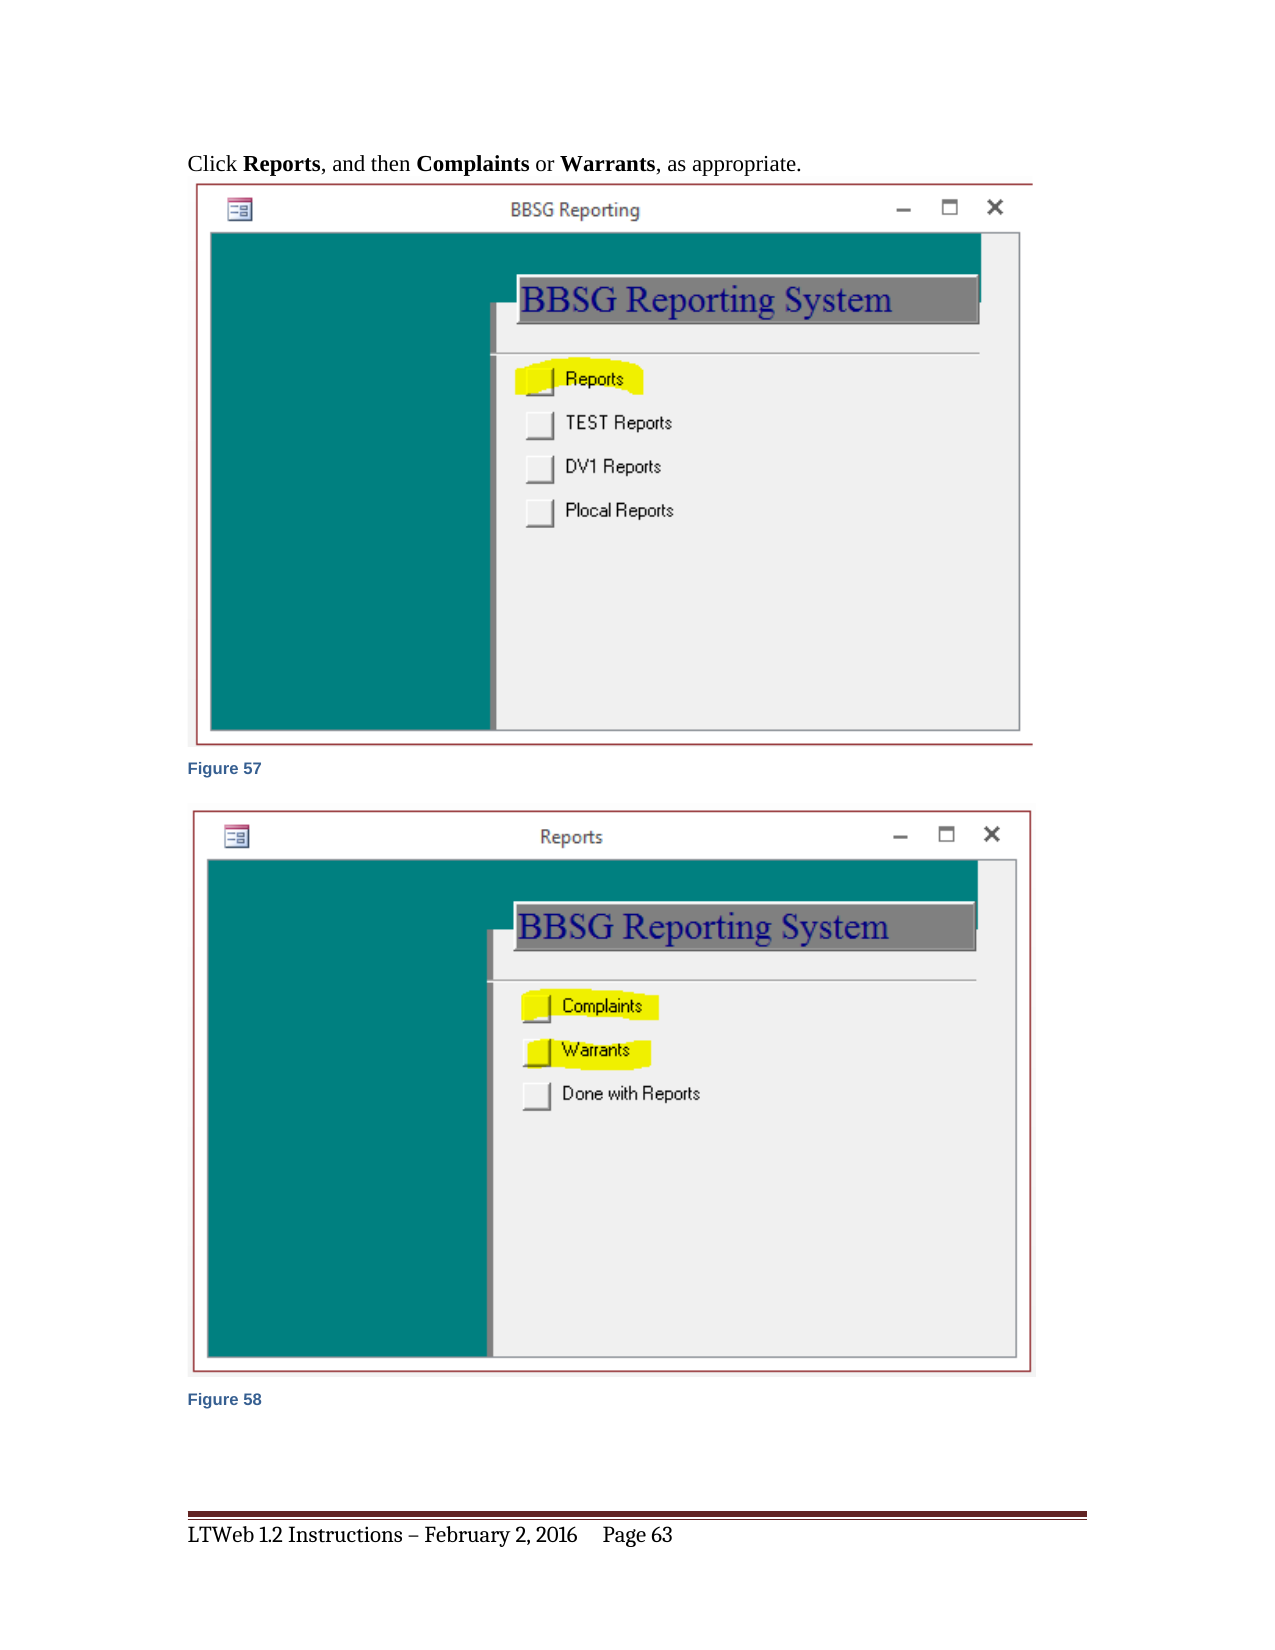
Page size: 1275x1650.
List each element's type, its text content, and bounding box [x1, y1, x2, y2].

text Figure [187, 1389, 1087, 1408]
text Figure [187, 759, 1087, 778]
text Click Reports, and then Complaints or Warrants, as appropriate. [187, 150, 1087, 176]
picture [187, 176, 1033, 747]
picture [187, 803, 1036, 1377]
